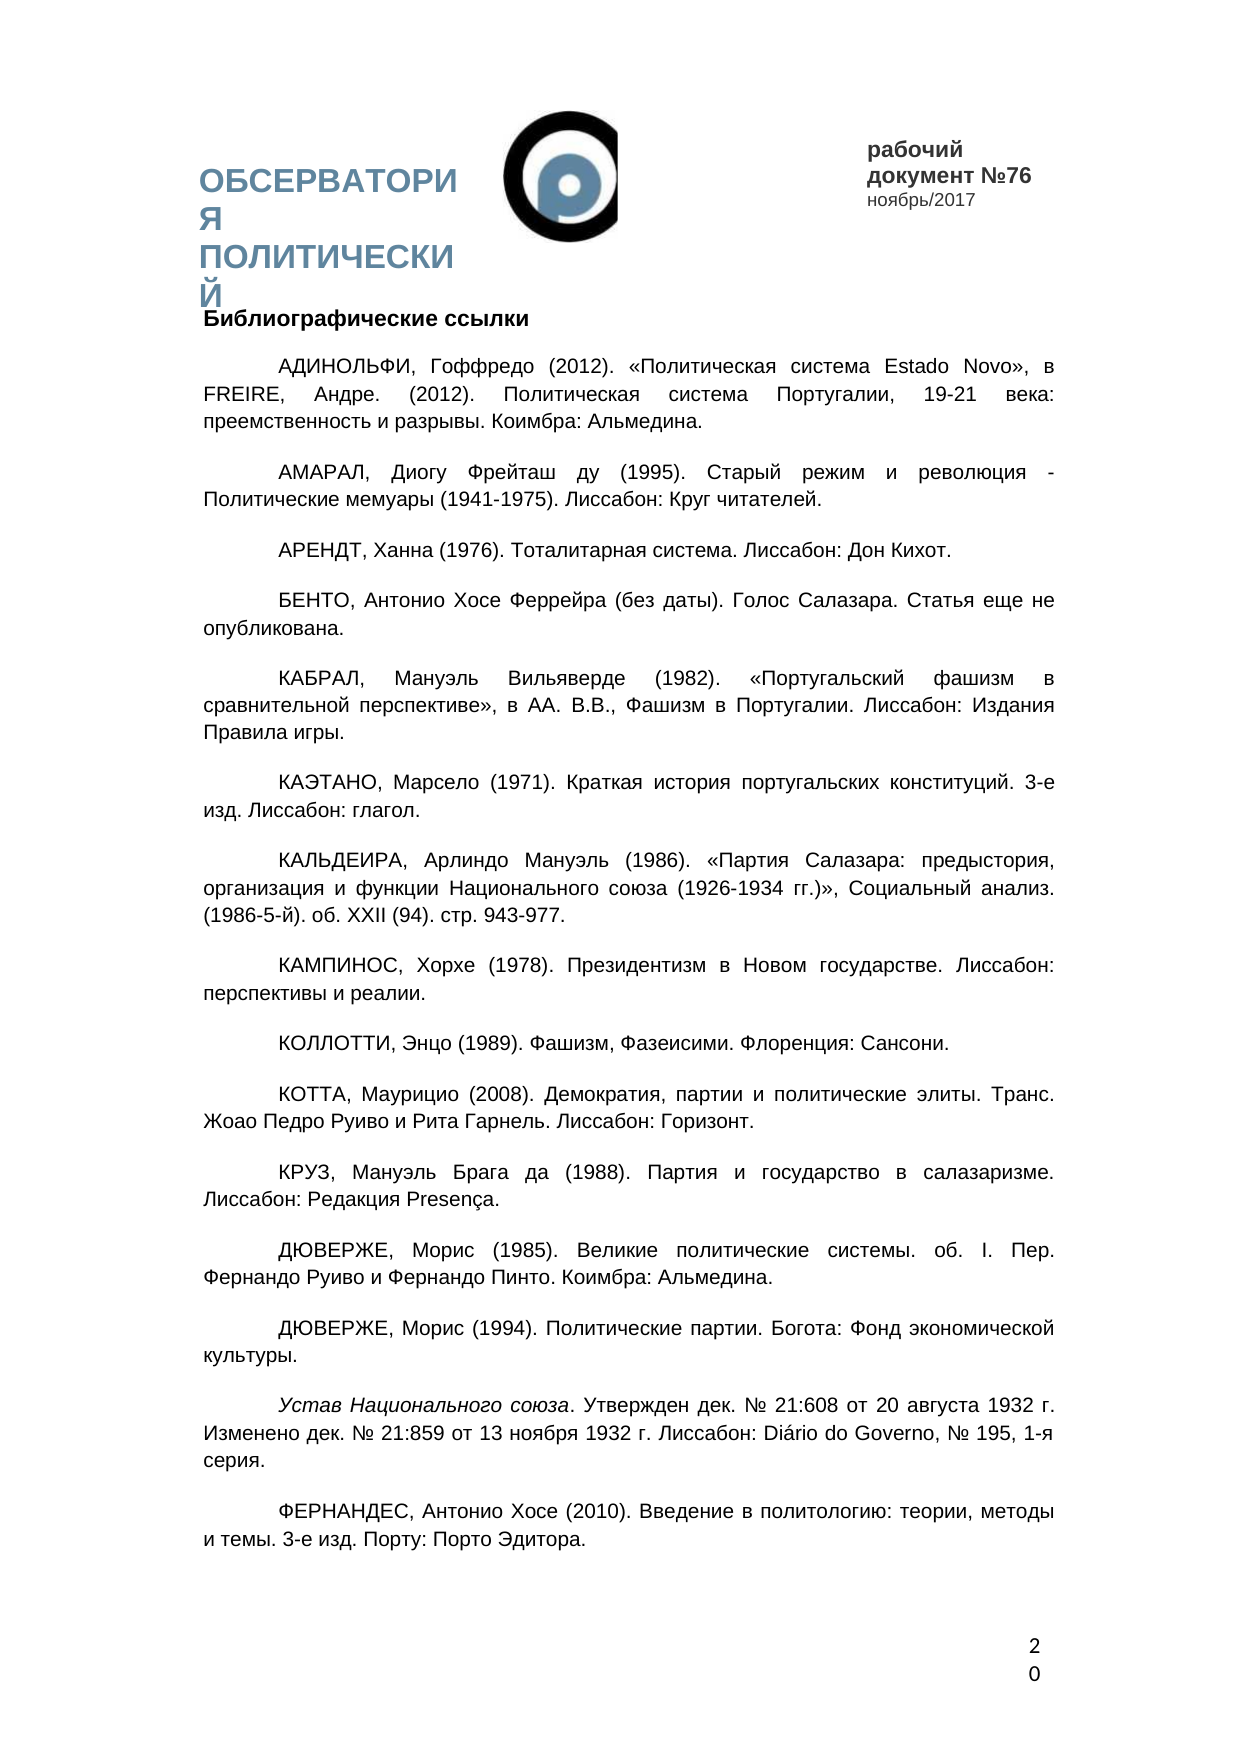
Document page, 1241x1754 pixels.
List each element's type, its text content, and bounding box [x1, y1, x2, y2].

text ФЕРНАНДЕС, Антонио Хосе (2010). Введение в политологию: теории, методы и темы. 3-е изд. Порту: Порто Эдитора. [203, 1499, 1056, 1551]
text КРУЗ, Мануэль Брага да (1988). Партия и государство в салазаризме. Лиссабон: Редакция Presença. [203, 1159, 1056, 1211]
text КАЛЬДЕИРА, Арлиндо Мануэль (1986). «Партия Салазара: предыстория, организация и функции Национального союза (1926-1934 гг.)», Социальный анализ. (1986-5-й). об. XXII (94). стр. 943-977. [203, 848, 1056, 927]
picture [502, 110, 618, 243]
text КОТТА, Маурицио (2008). Демократия, партии и политические элиты. Транс. Жоао Педро Руиво и Рита Гарнель. Лиссабон: Горизонт. [203, 1082, 1056, 1133]
text АРЕНДТ, Ханна (1976). Тоталитарная система. Лиссабон: Дон Кихот. [203, 538, 1056, 562]
text Устав Национального союза. Утвержден дек. № 21:608 от 20 августа 1932 г. Изменено дек. № 21:859 от 13 ноября 1932 г. Лиссабон: Diário do Governo, № 195, 1-я серия. [203, 1393, 1056, 1472]
text КОЛЛОТТИ, Энцо (1989). Фашизм, Фазеисими. Флоренция: Сансони. [203, 1031, 1056, 1055]
text ДЮВЕРЖЕ, Морис (1994). Политические партии. Богота: Фонд экономической культуры. [203, 1315, 1056, 1367]
text КАЭТАНО, Марсело (1971). Краткая история португальских конституций. 3-е изд. Лиссабон: глагол. [203, 770, 1056, 821]
text ДЮВЕРЖЕ, Морис (1985). Великие политические системы. об. I. Пер. Фернандо Руиво и Фернандо Пинто. Коимбра: Альмедина. [203, 1237, 1056, 1289]
text КАБРАЛ, Мануэль Вильяверде (1982). «Португальский фашизм в сравнительной перспективе», в AA. В.В., Фашизм в Португалии. Лиссабон: Издания Правила игры. [203, 666, 1056, 744]
text АМАРАЛ, Диогу Фрейташ ду (1995). Старый режим и революция - Политические мемуары (1941-1975). Лиссабон: Круг читателей. [203, 460, 1056, 511]
text АДИНОЛЬФИ, Гоффредо (2012). «Политическая система Estado Novo», в FREIRE, Андре. (2012). Политическая система Португалии, 19-21 века: преемственность и разрывы. Коимбра: Альмедина. [203, 354, 1056, 433]
text БЕНТО, Антонио Хосе Феррейра (без даты). Голос Салазара. Статья еще не опубликована. [203, 588, 1056, 639]
text Библиографические ссылки [203, 305, 1056, 331]
text КАМПИНОС, Хорхе (1978). Президентизм в Новом государстве. Лиссабон: перспективы и реалии. [203, 953, 1056, 1005]
